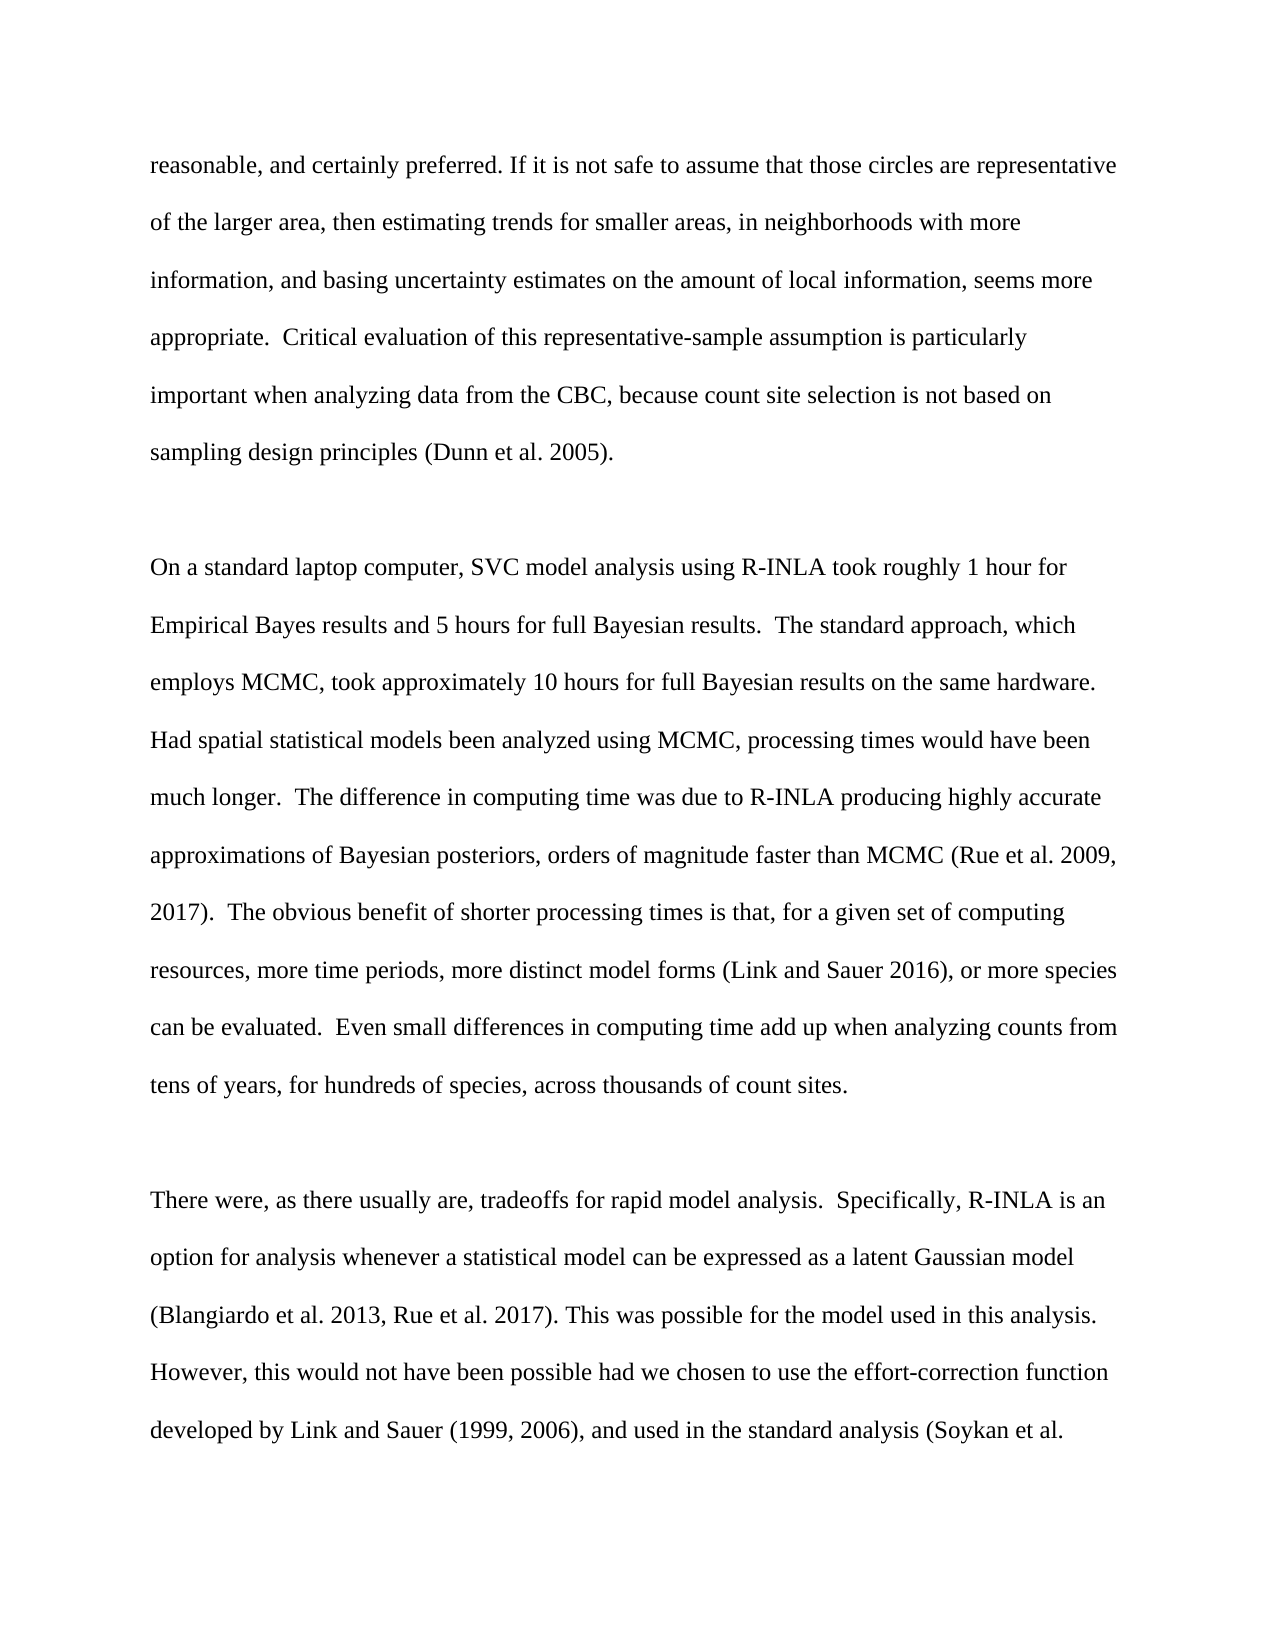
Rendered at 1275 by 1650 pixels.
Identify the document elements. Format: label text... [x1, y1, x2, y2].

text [150, 1185, 1125, 1444]
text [150, 150, 1125, 466]
text On a standard laptop computer, SVC model analysis using R-INLA took roughly 1 hour for Empirical Bayes results and 5 hours for full Bayesian results. The standard approach, which employs MCMC, took approximately 10 hours for full Bayesian results on the same hardware. Had spatial statistical models been analyzed using MCMC, processing times would have been much longer. The difference in computing time was due to R-INLA producing highly accurate approximations of Bayesian posteriors, orders of magnitude faster than MCMC (Rue et al. 2009, 2017). The obvious benefit of shorter processing times is that, for a given set of computing resources, more time periods, more distinct model forms (Link and Sauer 2016), or more species can be evaluated. Even small differences in computing time add up when analyzing counts from tens of years, for hundreds of species, across thousands of count sites. [150, 552, 1125, 1099]
